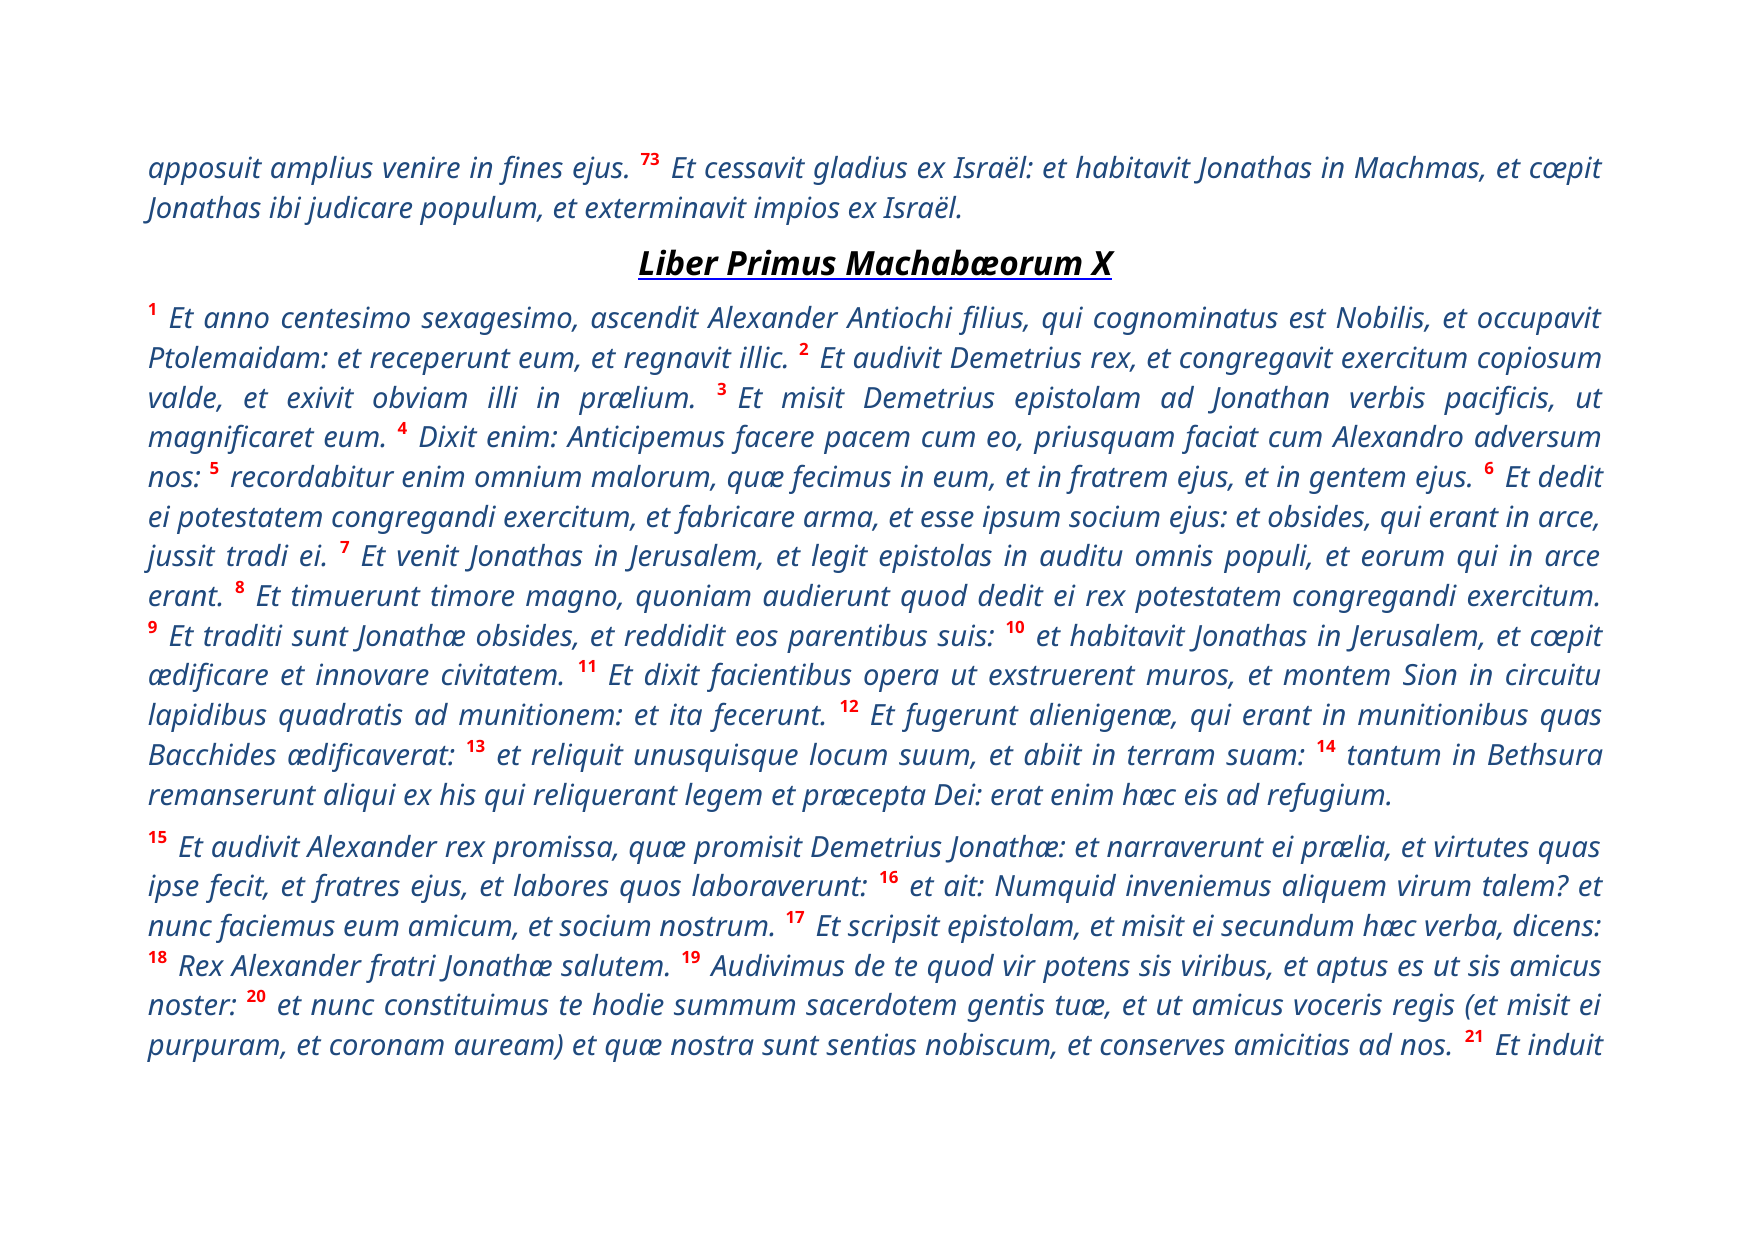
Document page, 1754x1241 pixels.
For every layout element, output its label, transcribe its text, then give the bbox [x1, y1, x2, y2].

text 1 Et anno centesimo sexagesimo, ascendit Alexander Antiochi filius, qui cognominatus est Nobilis, et occupavit Ptolemaidam: et receperunt eum, et regnavit illic. 2 Et audivit Demetrius rex, et congregavit exercitum copiosum valde, et exivit obviam illi in prælium. 3 Et misit Demetrius epistolam ad Jonathan verbis pacificis, ut magnificaret eum. 4 Dixit enim: Anticipemus facere pacem cum eo, priusquam faciat cum Alexandro adversum nos: 5 recordabitur enim omnium malorum, quæ fecimus in eum, et in fratrem ejus, et in gentem ejus. 6 Et dedit ei potestatem congregandi exercitum, et fabricare arma, et esse ipsum socium ejus: et obsides, qui erant in arce, jussit tradi ei. 7 Et venit Jonathas in Jerusalem, et legit epistolas in auditu omnis populi, et eorum qui in arce erant. 8 Et timuerunt timore magno, quoniam audierunt quod dedit ei rex potestatem congregandi exercitum. 9 Et traditi sunt Jonathæ obsides, et reddidit eos parentibus suis: 10 et habitavit Jonathas in Jerusalem, et cœpit ædificare et innovare civitatem. 11 Et dixit facientibus opera ut exstruerent muros, et montem Sion in circuitu lapidibus quadratis ad munitionem: et ita fecerunt. 12 Et fugerunt alienigenæ, qui erant in munitionibus quas Bacchides ædificaverat: 13 et reliquit unusquisque locum suum, et abiit in terram suam: 14 tantum in Bethsura remanserunt aliqui ex his qui reliquerant legem et præcepta Dei: erat enim hæc eis ad refugium. [148, 297, 1606, 813]
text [148, 148, 1606, 227]
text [148, 826, 1606, 1064]
text Liber Primus Machabæorum X [148, 239, 1606, 285]
